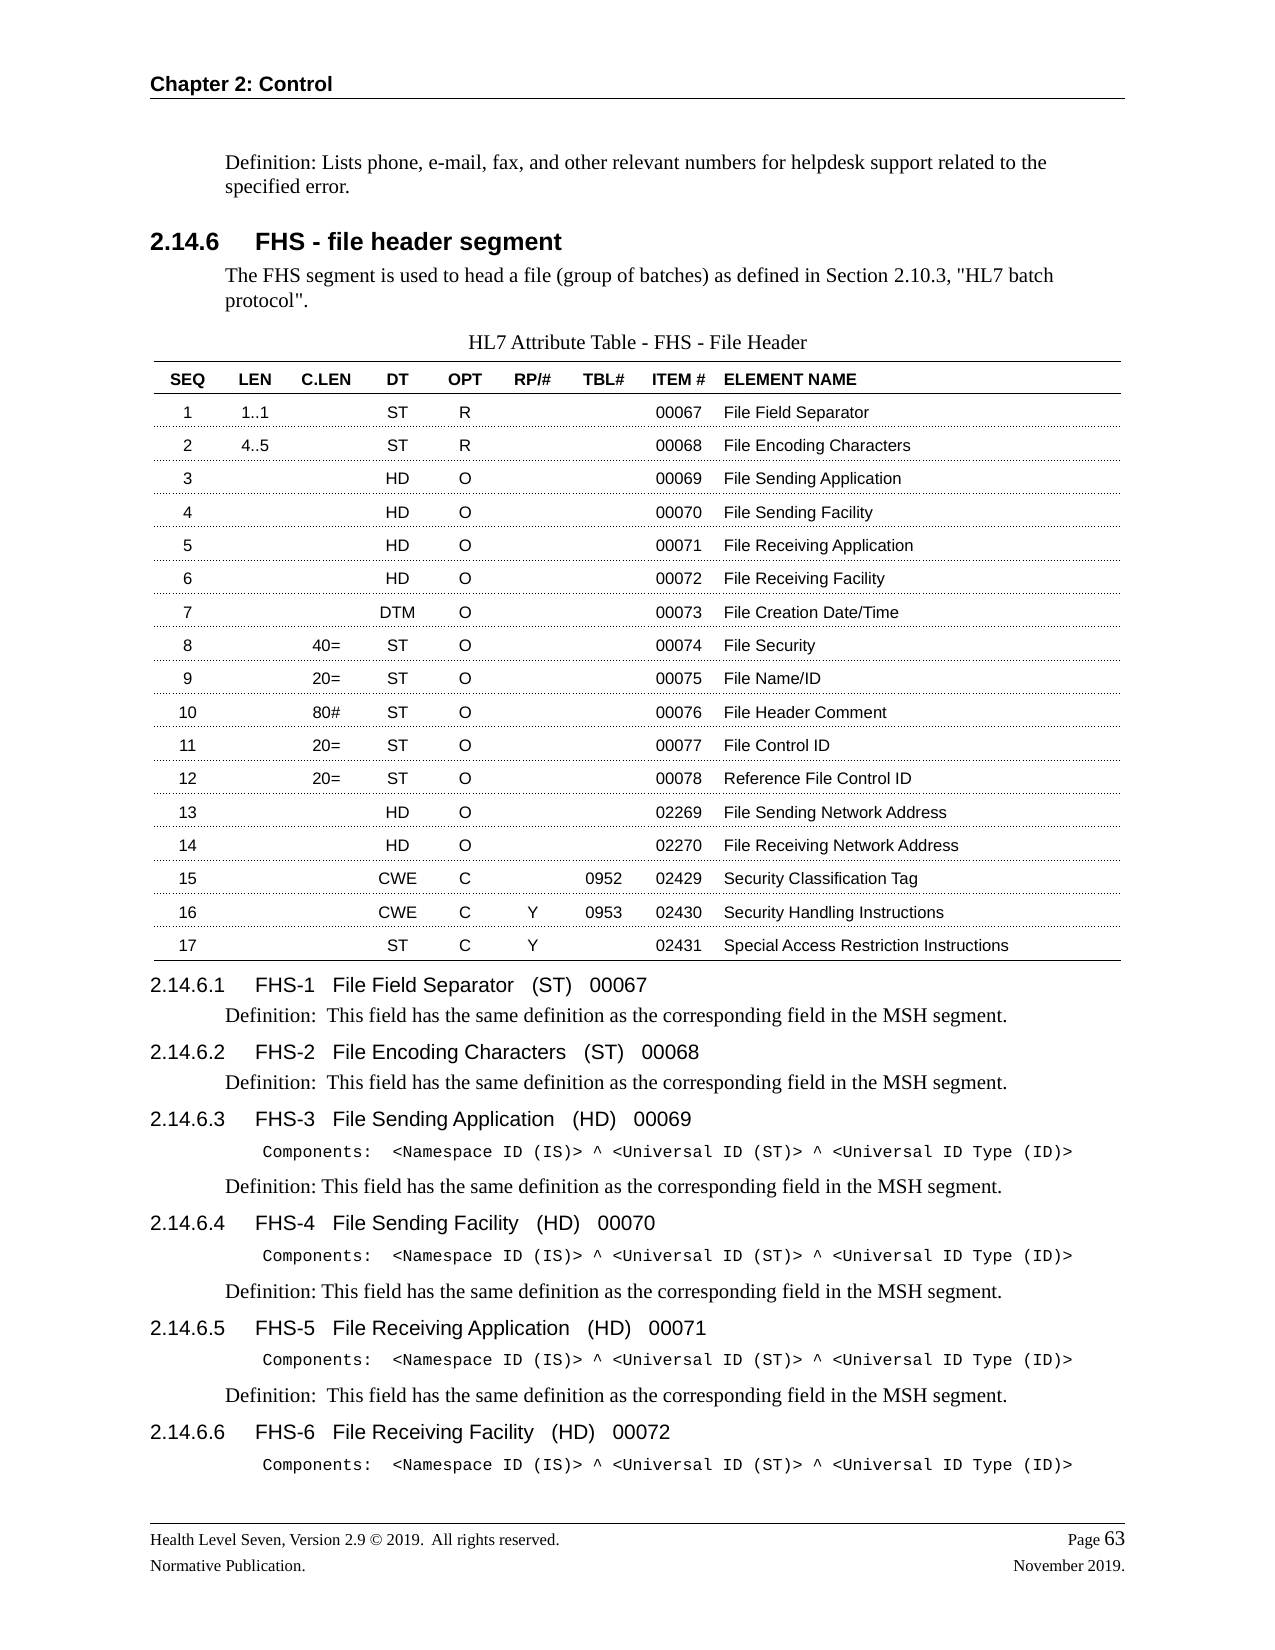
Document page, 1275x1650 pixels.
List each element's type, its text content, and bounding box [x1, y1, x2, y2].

text Definition: This field has the same definition as the corresponding field in the MSH segment. [225, 1070, 1125, 1094]
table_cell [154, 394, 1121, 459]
text HL7 Attribute Table - FHS - File Header [150, 330, 1125, 354]
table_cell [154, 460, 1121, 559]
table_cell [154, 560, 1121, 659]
text The FHS segment is used to head a file (group of batches) as defined in Section 2.10.3, "HL7 batch protocol". [225, 263, 1125, 312]
subtitle FHS-6 File Receiving Facility (HD) 00072 [150, 1420, 1125, 1444]
text Components: <Namespace ID (IS)> ^ <Universal ID (ST)> ^ <Universal ID Type (ID)> [262, 1143, 1125, 1162]
subtitle FHS-5 File Receiving Application (HD) 00071 [150, 1315, 1125, 1339]
subtitle FHS-1 File Field Separator (ST) 00067 [150, 973, 1125, 997]
subtitle FHS-3 File Sending Application (HD) 00069 [150, 1107, 1125, 1131]
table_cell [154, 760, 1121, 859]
text Components: <Namespace ID (IS)> ^ <Universal ID (ST)> ^ <Universal ID Type (ID)> [262, 1456, 1125, 1475]
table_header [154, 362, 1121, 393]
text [225, 1383, 1125, 1407]
subtitle FHS-2 File Encoding Characters (ST) 00068 [150, 1040, 1125, 1064]
text Components: <Namespace ID (IS)> ^ <Universal ID (ST)> ^ <Universal ID Type (ID)> [262, 1247, 1125, 1266]
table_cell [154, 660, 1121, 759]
subtitle FHS - file header segment [150, 223, 1125, 257]
subtitle FHS-4 File Sending Facility (HD) 00070 [150, 1211, 1125, 1235]
text Definition: Lists phone, e-mail, fax, and other relevant numbers for helpdesk support related to the specified error. [225, 150, 1125, 198]
text Definition: This field has the same definition as the corresponding field in the MSH segment. [225, 1174, 1125, 1198]
text Definition: This field has the same definition as the corresponding field in the MSH segment. [225, 1003, 1125, 1027]
text Components: <Namespace ID (IS)> ^ <Universal ID (ST)> ^ <Universal ID Type (ID)> [262, 1352, 1125, 1371]
text Definition: This field has the same definition as the corresponding field in the MSH segment. [225, 1279, 1125, 1303]
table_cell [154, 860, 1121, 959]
